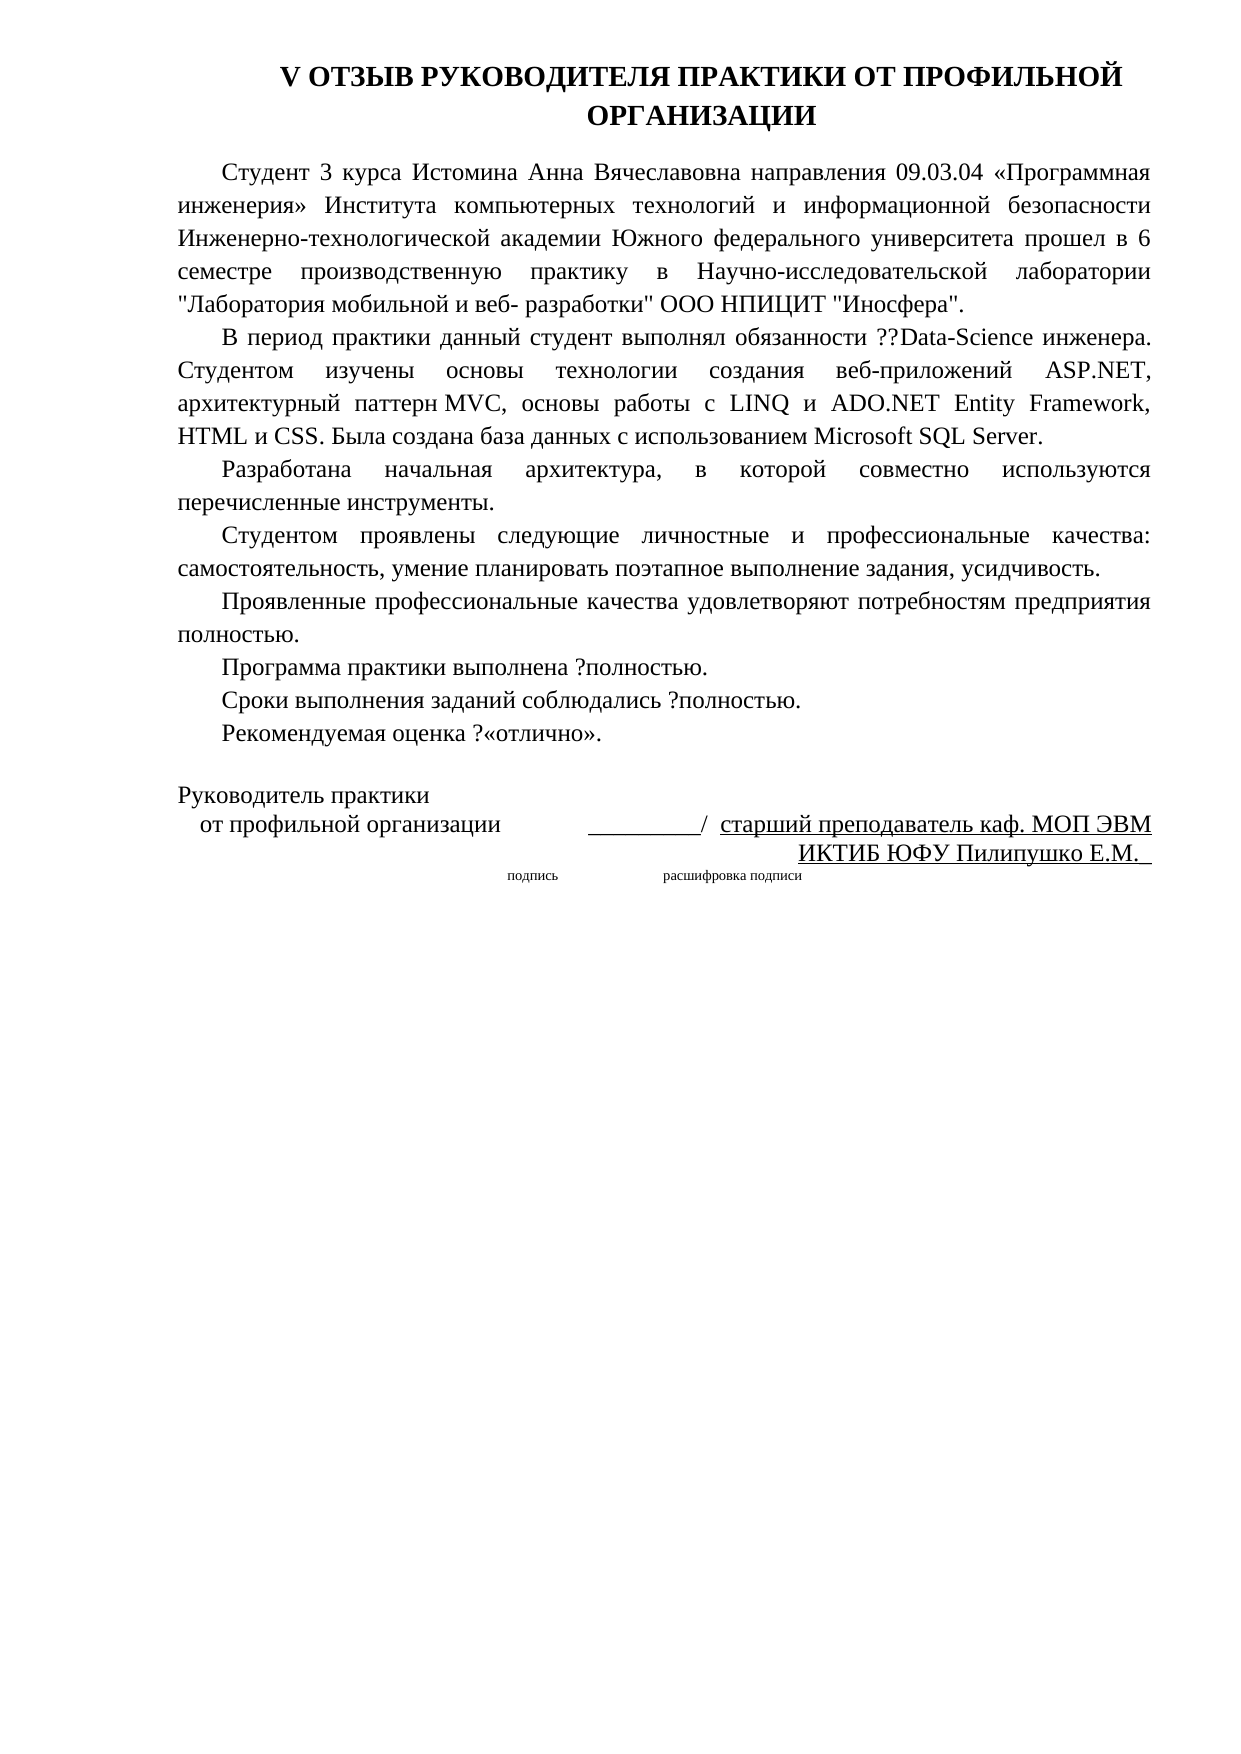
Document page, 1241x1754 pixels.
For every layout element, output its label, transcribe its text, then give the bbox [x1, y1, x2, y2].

list Руководитель практики [177, 780, 1152, 809]
text Проявленные профессиональные качества удовлетворяют потребностям предприятия полностью. [177, 586, 1152, 648]
list от профильной организации _________/ старший преподаватель каф. МОП ЭВМ ИКТИБ ЮФУ Пилипушко Е.М._ [177, 809, 1152, 866]
text Студент 3 курса Истомина Анна Вячеславовна направления 09.03.04 «Программная инженерия» Института компьютерных технологий и информационной безопасности Инженерно-технологической академии Южного федерального университета прошел в 6 семестре производственную практику в Научно-исследовательской лаборатории "Лаборатория мобильной и веб- разработки" ООО НПИЦИТ "Иносфера". [177, 157, 1152, 318]
text Программа практики выполнена ?полностью. [177, 652, 1152, 681]
text В период практики данный студент выполнял обязанности ??Data-Science инженера. Студентом изучены основы технологии создания веб-приложений ASP.NET, архитектурный паттерн MVC, основы работы с LINQ и ADO.NET Entity Framework, HTML и CSS. Была создана база данных с использованием Microsoft SQL Server. [177, 322, 1152, 450]
list подпись расшифровка подписи [177, 866, 1152, 895]
text Студентом проявлены следующие личностные и профессиональные качества: самостоятельность, умение планировать поэтапное выполнение задания, усидчивость. [177, 520, 1152, 582]
text Сроки выполнения заданий соблюдались ?полностью. [177, 685, 1152, 714]
text V ОТЗЫВ РУКОВОДИТЕЛЯ ПРАКТИКИ ОТ ПРОФИЛЬНОЙ ОРГАНИЗАЦИИ [251, 59, 1152, 131]
text Рекомендуемая оценка ?«отлично». [177, 718, 1152, 747]
text Разработана начальная архитектура, в которой совместно используются перечисленные инструменты. [177, 454, 1152, 516]
